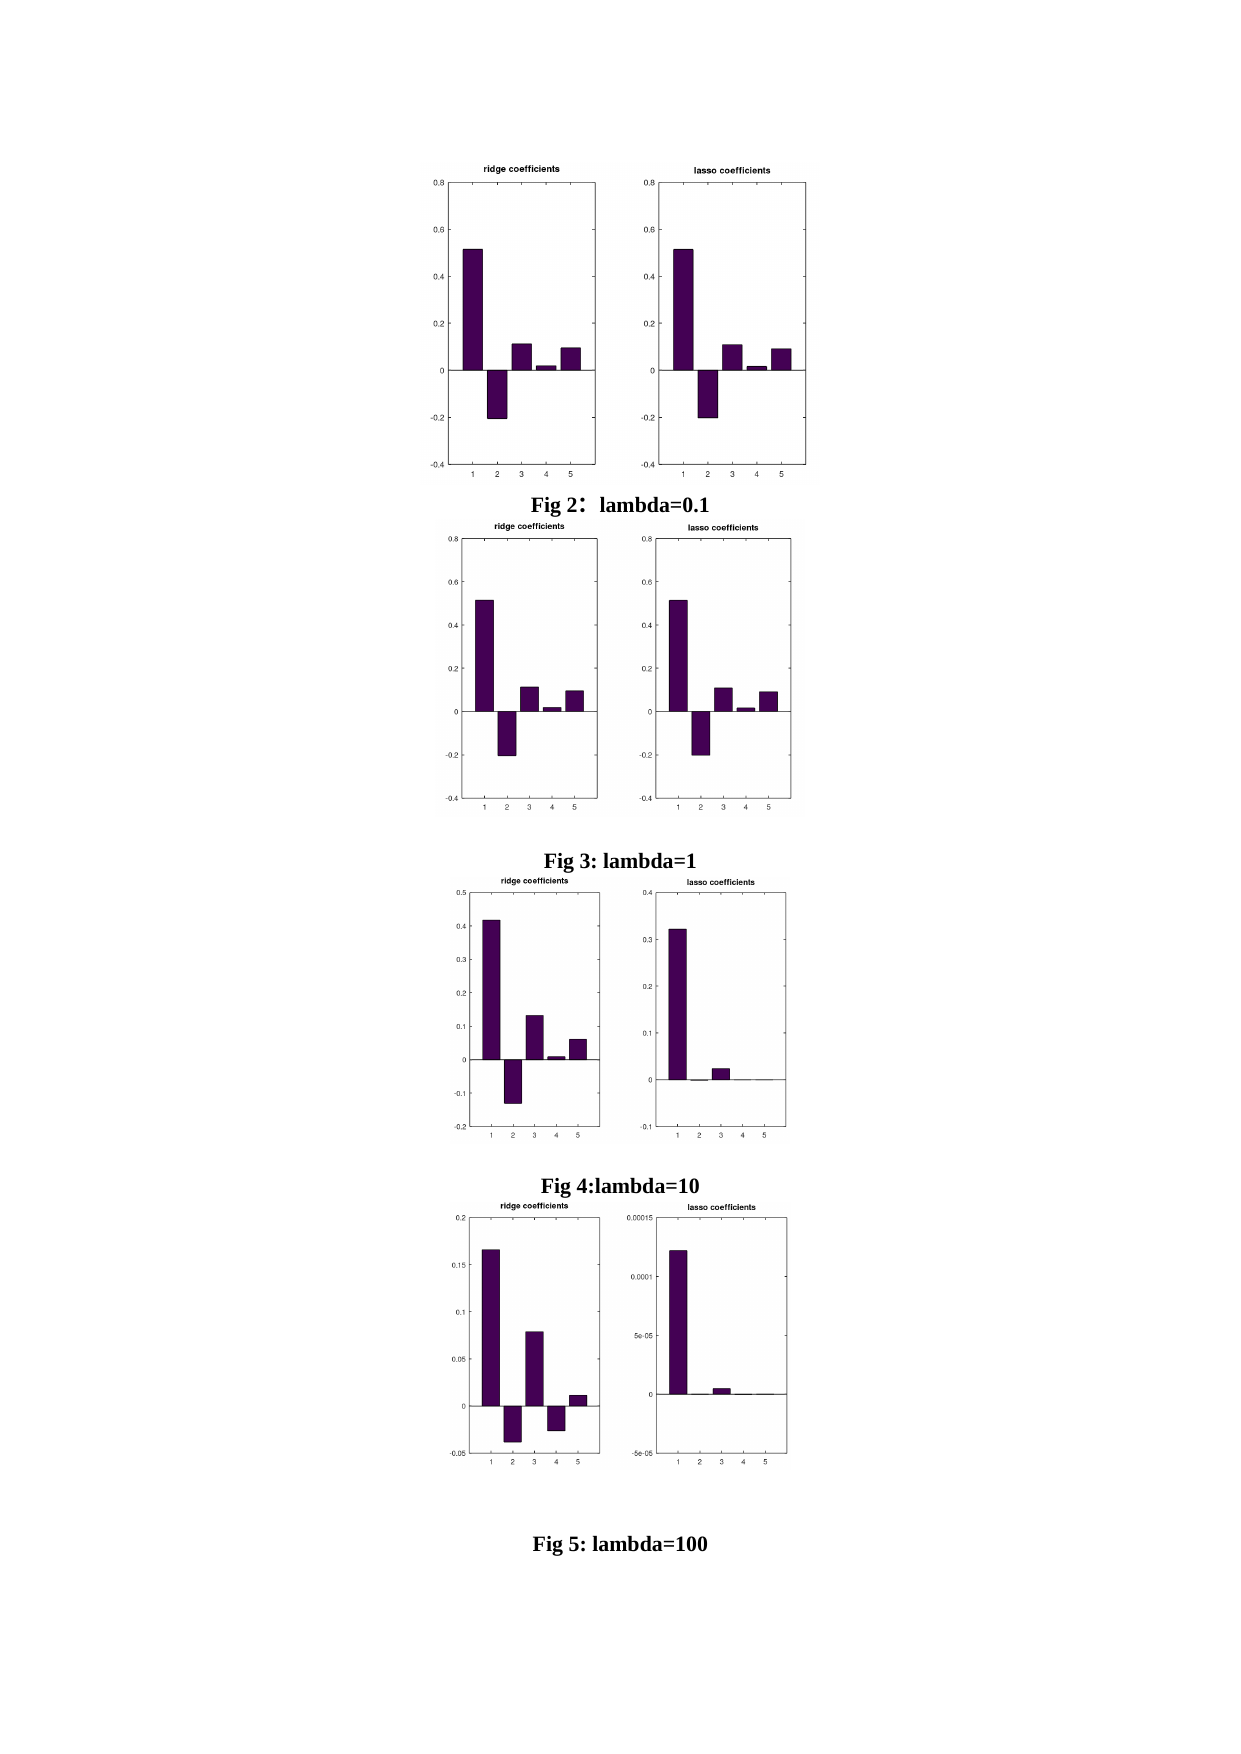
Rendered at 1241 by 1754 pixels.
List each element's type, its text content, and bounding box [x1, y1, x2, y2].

picture [450, 877, 791, 1144]
text Fig 3: lambda=1 [187, 844, 1053, 877]
text Fig 5: lambda=100 [187, 1527, 1053, 1559]
text Fig 4:lambda=10 [187, 1169, 1053, 1202]
text Fig 2：lambda=0.1 [187, 487, 1053, 519]
picture [419, 162, 821, 485]
picture [449, 1202, 791, 1470]
picture [435, 519, 805, 817]
